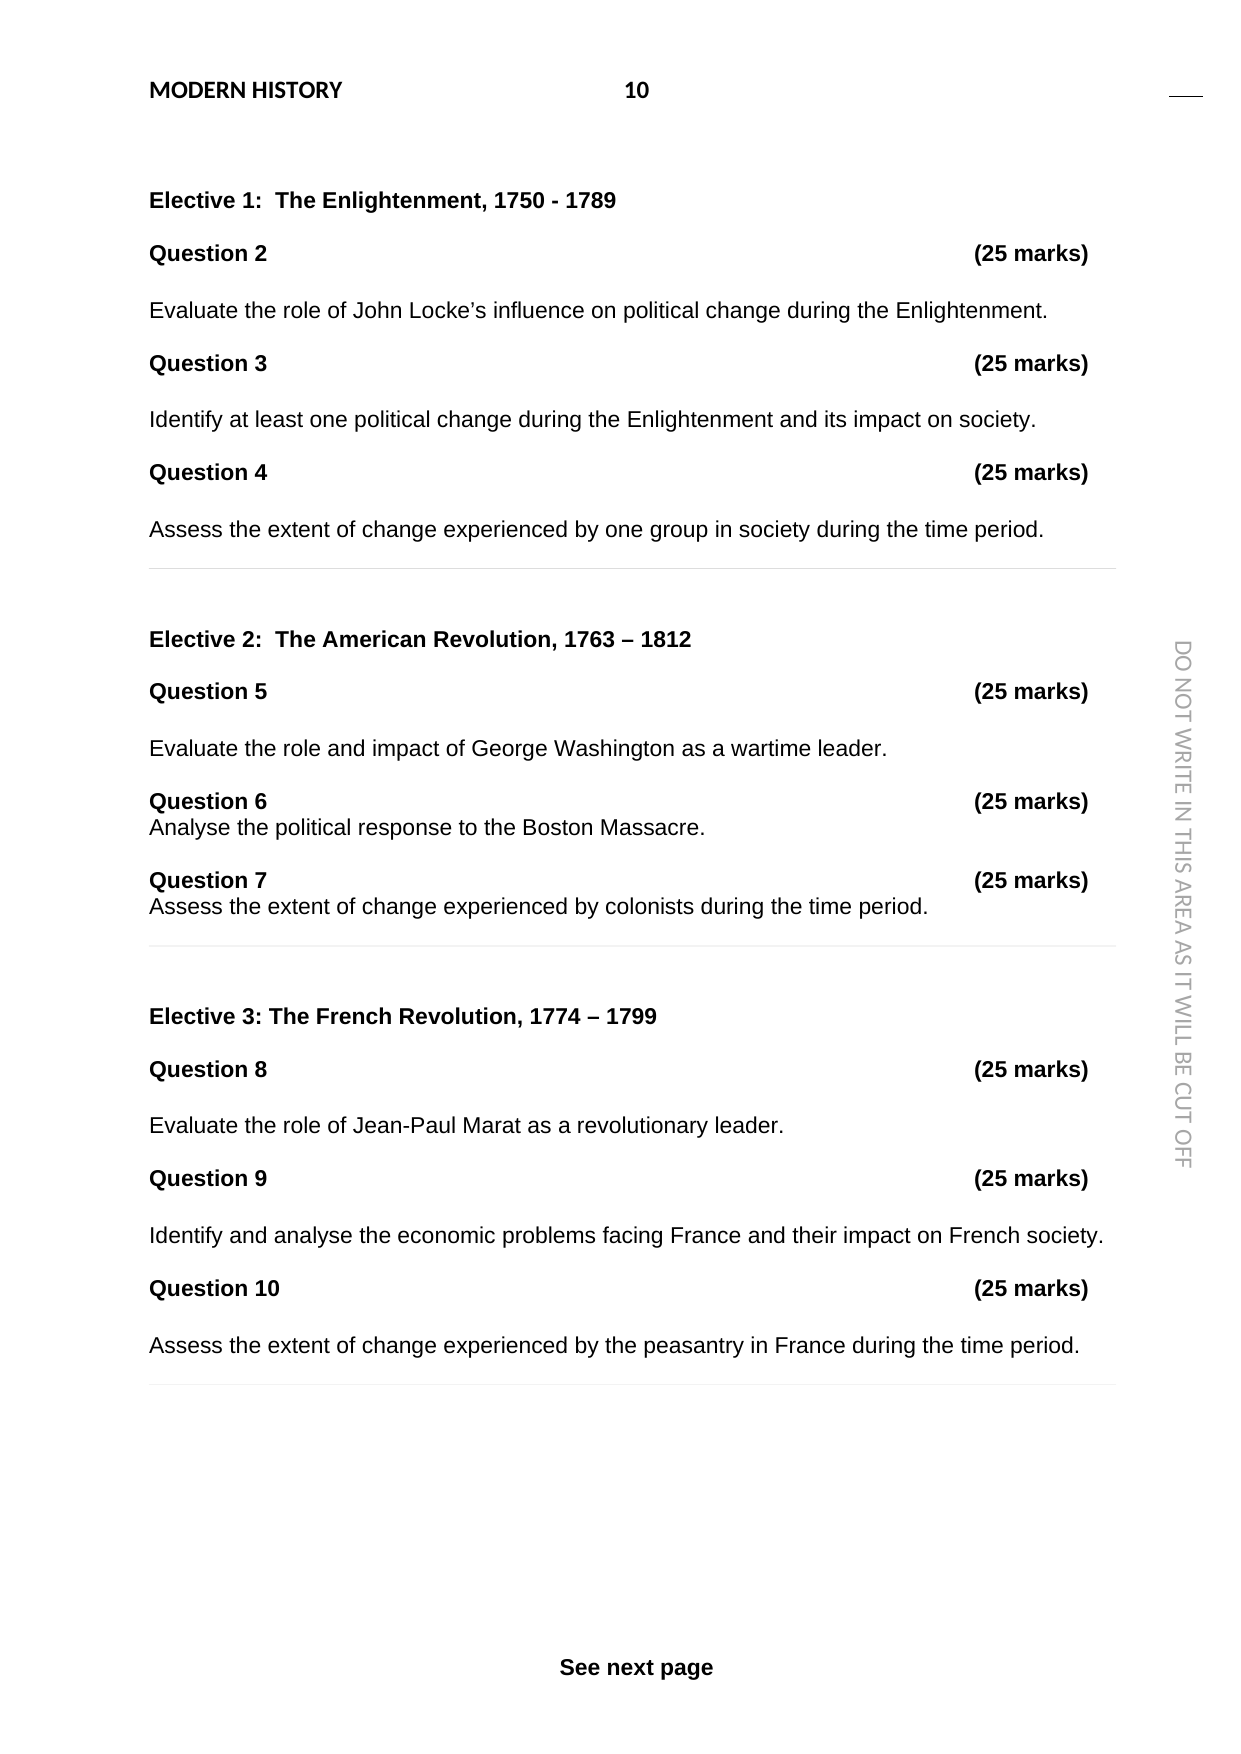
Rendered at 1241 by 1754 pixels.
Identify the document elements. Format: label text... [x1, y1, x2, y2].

text Question 7 (25 marks) [149, 867, 1124, 893]
text Assess the extent of change experienced by one group in society during the time period. [149, 516, 1124, 542]
text Assess the extent of change experienced by the peasantry in France during the time period. [149, 1332, 1124, 1358]
text Question 8 (25 marks) [149, 1056, 1124, 1112]
text Evaluate the role of John Locke’s influence on political change during the Enlightenment. [149, 297, 1124, 323]
text Identify and analyse the economic problems facing France and their impact on French society. [149, 1222, 1124, 1248]
text Question 5 (25 marks) [149, 678, 1124, 735]
text Identify at least one political change during the Enlightenment and its impact on society. [149, 406, 1124, 433]
text Evaluate the role and impact of George Washington as a wartime leader. [149, 735, 1124, 761]
text Question 10 (25 marks) [149, 1275, 1124, 1332]
text Elective 3: The French Revolution, 1774 – 1799 [149, 1003, 1124, 1029]
text Question 9 (25 marks) [149, 1165, 1124, 1222]
text Question 4 (25 marks) [149, 459, 1124, 516]
text Elective 1: The Enlightenment, 1750 - 1789 [149, 187, 1124, 213]
text Elective 2: The American Revolution, 1763 – 1812 [149, 626, 1124, 652]
text Question 3 (25 marks) [149, 349, 1124, 406]
text Question 6 (25 marks) [149, 788, 1124, 814]
text Evaluate the role of Jean-Paul Marat as a revolutionary leader. [149, 1112, 1124, 1139]
text Analyse the political response to the Boston Massacre. [149, 814, 1124, 841]
text Question 2 (25 marks) [149, 240, 1124, 297]
text Assess the extent of change experienced by colonists during the time period. [149, 893, 1124, 919]
